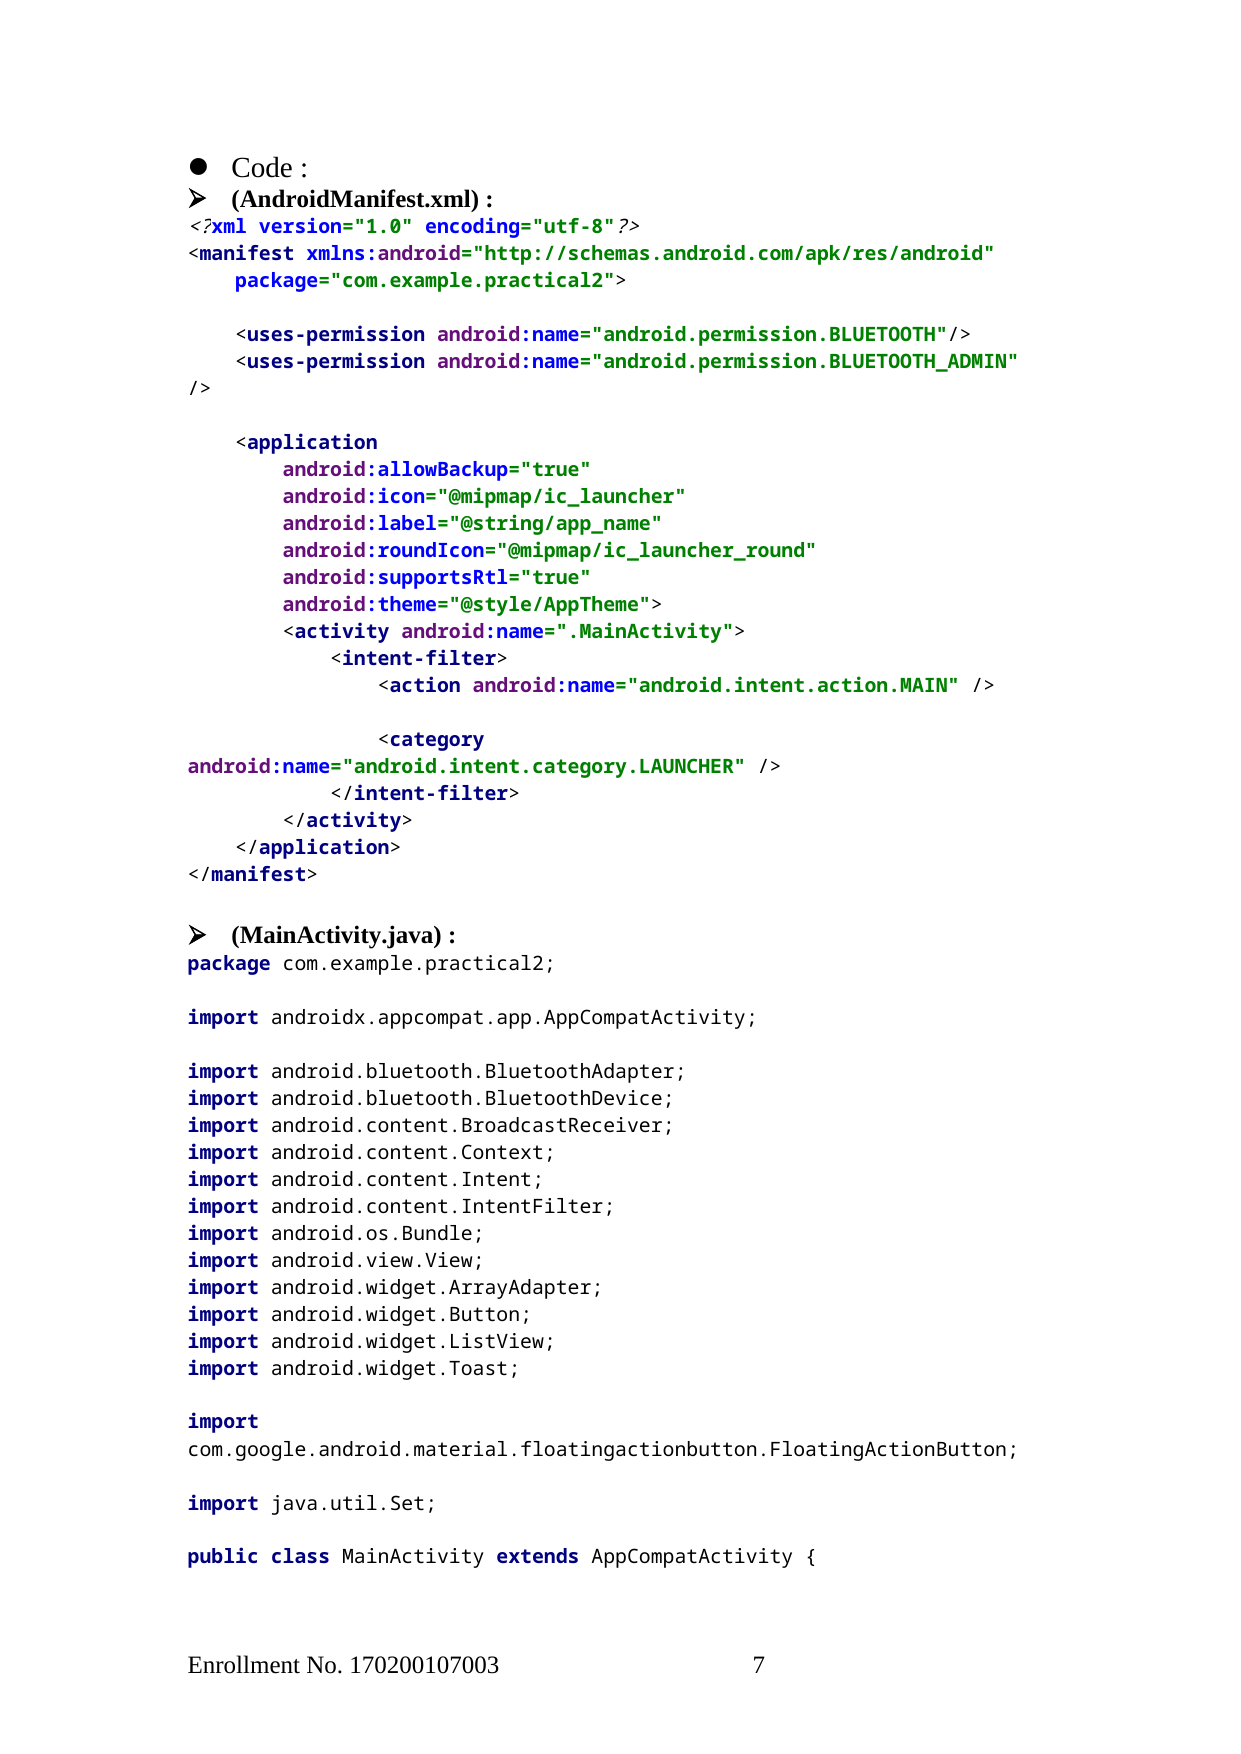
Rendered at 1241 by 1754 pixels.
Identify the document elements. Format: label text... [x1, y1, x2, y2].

list (MainActivity.java) : [187, 920, 1053, 949]
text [187, 949, 1053, 1597]
list Code : [187, 150, 1053, 184]
list (AndroidManifest.xml) : [187, 184, 1053, 212]
text <?xml version="1.0" encoding="utf-8"?> <manifest xmlns:android="http://schemas.android.com/apk/res/android" package="com.example.practical2"> <uses-permission android:name="android.permission.BLUETOOTH"/> <uses-permission android:name="android.permission.BLUETOOTH_ADMIN" /> <application android:allowBackup="true" android:icon="@mipmap/ic_launcher" android:label="@string/app_name" android:roundIcon="@mipmap/ic_launcher_round" android:supportsRtl="true" android:theme="@style/AppTheme"> <activity android:name=".MainActivity"> <intent-filter> <action android:name="android.intent.action.MAIN" /> <category android:name="android.intent.category.LAUNCHER" /> </intent-filter> </activity> </application> </manifest> [187, 212, 1053, 887]
